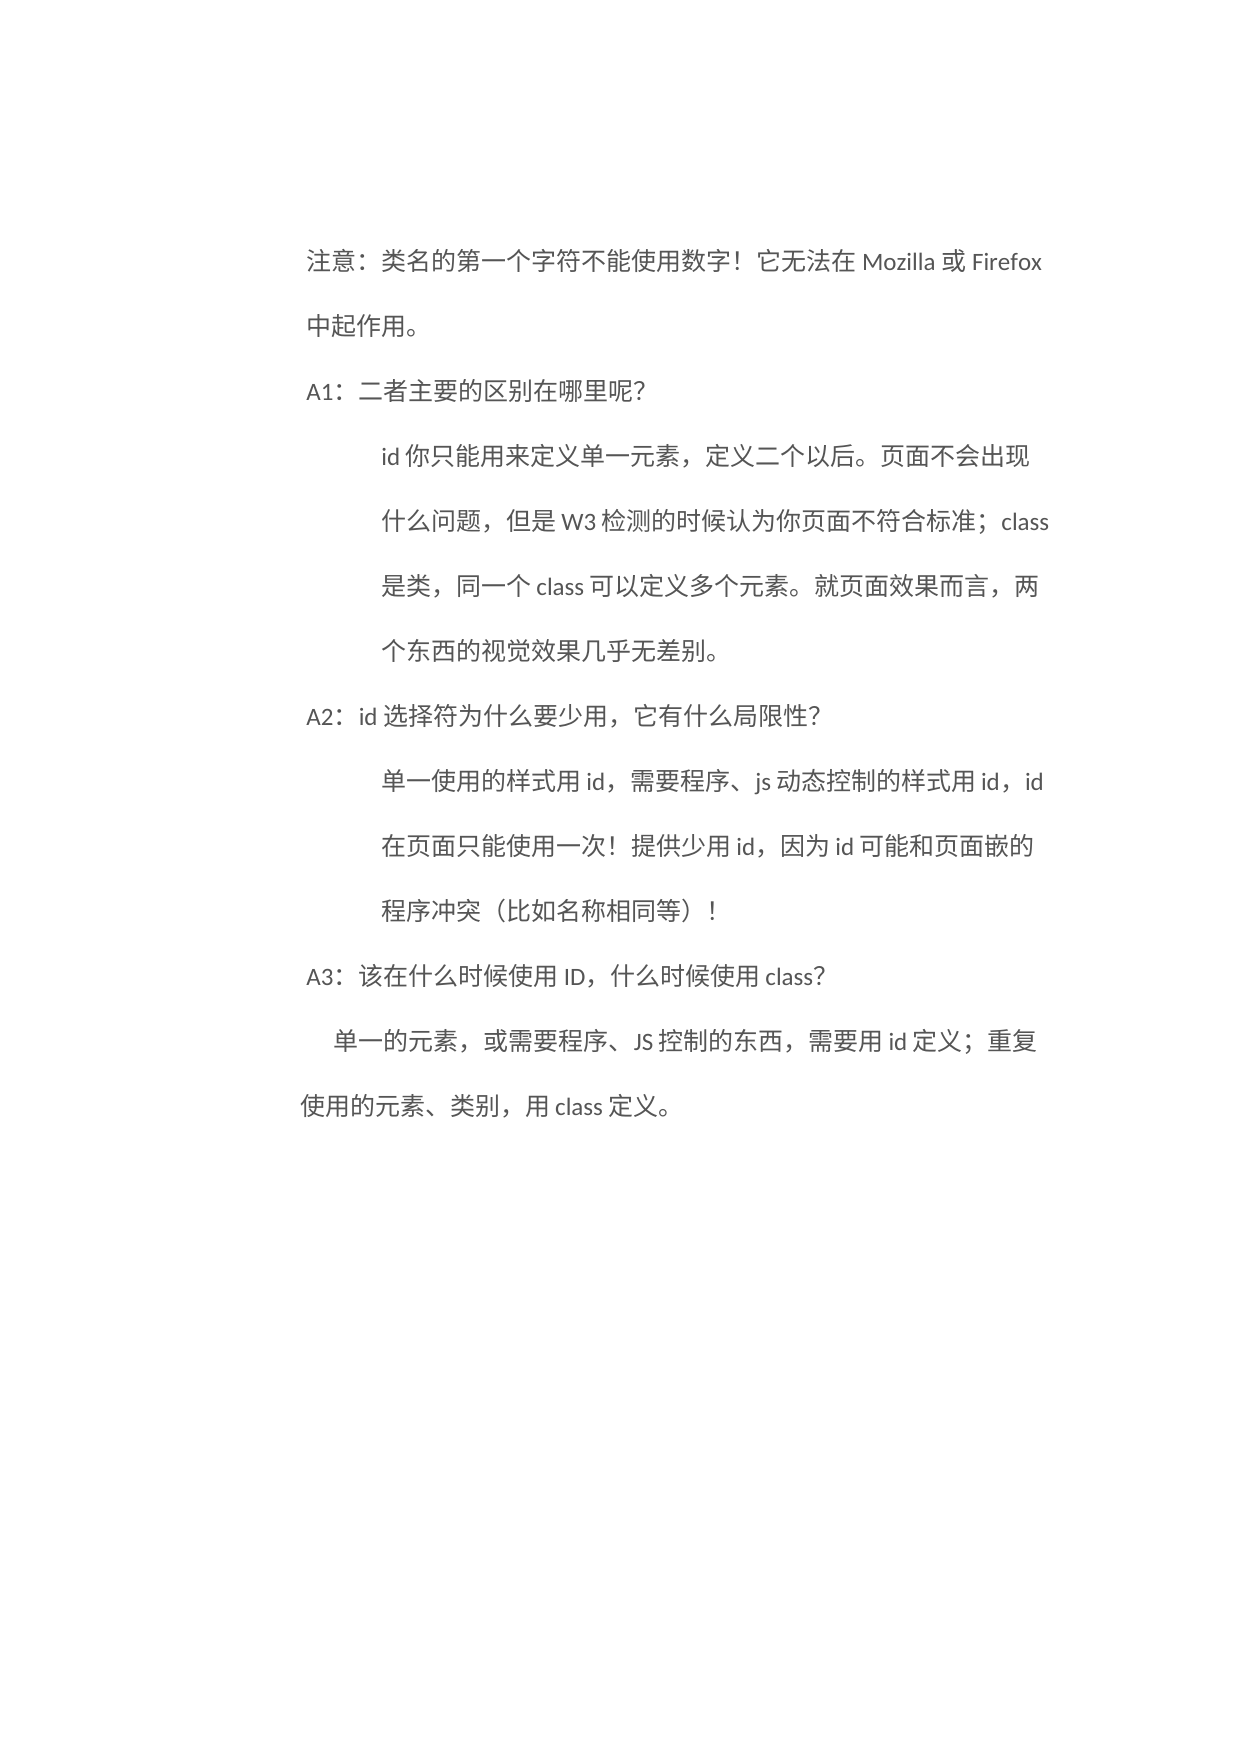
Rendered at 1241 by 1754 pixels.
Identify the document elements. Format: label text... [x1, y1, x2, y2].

text 单一的元素，或需要程序、JS控制的东西，需要用id定义；重复使用的元素、类别，用class定义。 [300, 1007, 1053, 1137]
text A1：二者主要的区别在哪里呢？ [306, 357, 1053, 422]
text id你只能用来定义单一元素，定义二个以后。页面不会出现什么问题，但是W3检测的时候认为你页面不符合标准；class是类，同一个class可以定义多个元素。就页面效果而言，两个东西的视觉效果几乎无差别。 [381, 422, 1053, 682]
text 单一使用的样式用id，需要程序、js动态控制的样式用id，id在页面只能使用一次！提供少用id，因为id可能和页面嵌的程序冲突（比如名称相同等）！ [381, 747, 1053, 942]
text 注意：类名的第一个字符不能使用数字！它无法在 Mozilla 或 Firefox 中起作用。 [306, 162, 1053, 357]
text A3：该在什么时候使用ID，什么时候使用class？ [306, 942, 1053, 1007]
text A2：id 选择符为什么要少用，它有什么局限性？ [306, 682, 1053, 747]
